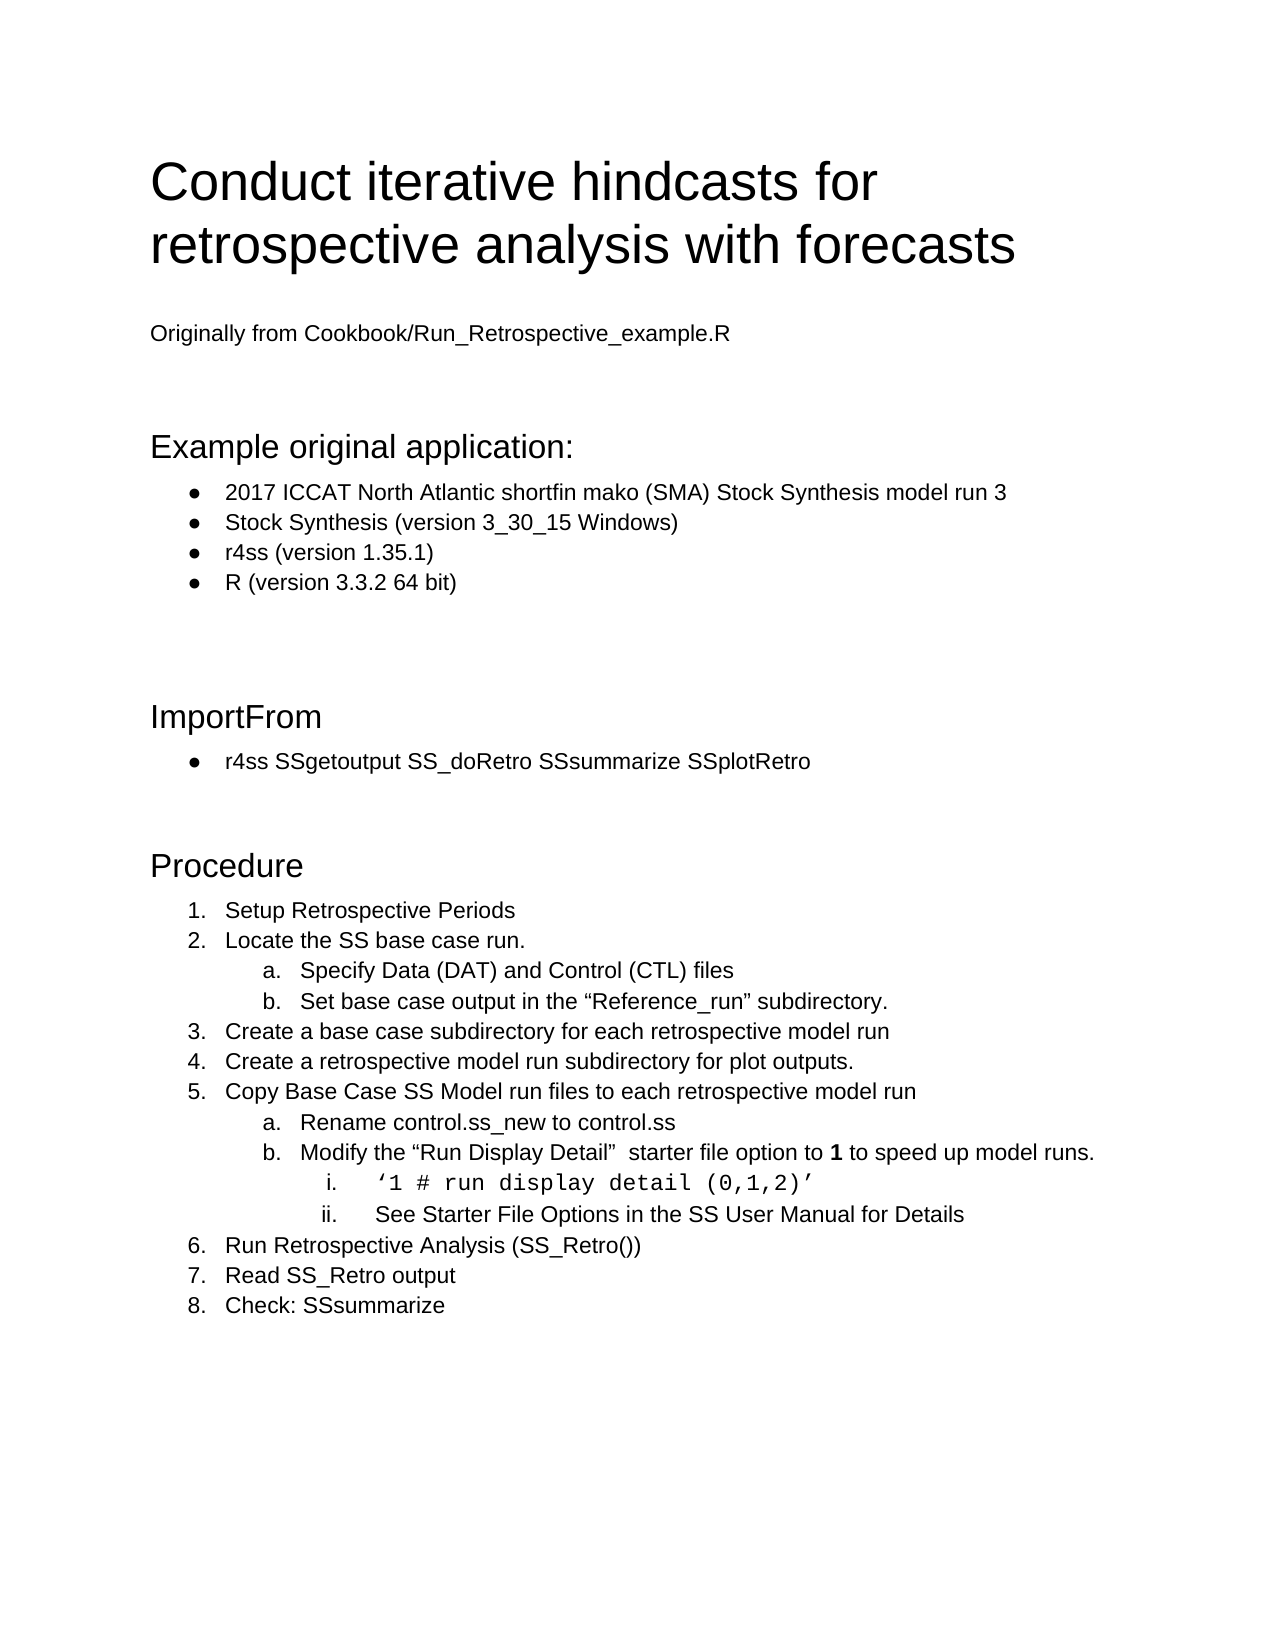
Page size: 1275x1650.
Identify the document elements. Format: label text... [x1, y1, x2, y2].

list r4ss SSgetoutput SS_doRetro SSsummarize SSplotRetro [187, 748, 1125, 774]
list Check: SSsummarize [187, 1292, 1125, 1318]
list Create a retrospective model run subdirectory for plot outputs. [187, 1048, 1125, 1074]
subtitle ImportFrom [150, 697, 1125, 736]
list Run Retrospective Analysis (SS_Retro()) [187, 1232, 1125, 1258]
list Modify the “Run Display Detail” starter file option to 1 to speed up model runs. [262, 1139, 1125, 1165]
list Create a base case subdirectory for each retrospective model run [187, 1018, 1125, 1044]
title Conduct iterative hindcasts for retrospective analysis with forecasts [150, 150, 1125, 274]
list Copy Base Case SS Model run files to each retrospective model run [187, 1078, 1125, 1104]
list Setup Retrospective Periods [187, 897, 1125, 923]
list Rename control.ss_new to control.ss [262, 1108, 1125, 1135]
list Specify Data (DAT) and Control (CTL) files [262, 957, 1125, 984]
list See Starter File Options in the SS User Manual for Details [337, 1201, 1125, 1228]
list r4ss (version 1.35.1) [187, 539, 1125, 565]
list ‘1 # run display detail (0,1,2)’ [337, 1169, 1125, 1197]
text Originally from Cookbook/Run_Retrospective_example.R [150, 320, 1125, 347]
list Read SS_Retro output [187, 1262, 1125, 1288]
list 2017 ICCAT North Atlantic shortfin mako (SMA) Stock Synthesis model run 3 [187, 478, 1125, 505]
subtitle Procedure [150, 846, 1125, 884]
list Locate the SS base case run. [187, 927, 1125, 953]
subtitle Example original application: [150, 427, 1125, 466]
list Stock Synthesis (version 3_30_15 Windows) [187, 509, 1125, 535]
list Set base case output in the “Reference_run” subdirectory. [262, 988, 1125, 1014]
list R (version 3.3.2 64 bit) [187, 569, 1125, 595]
